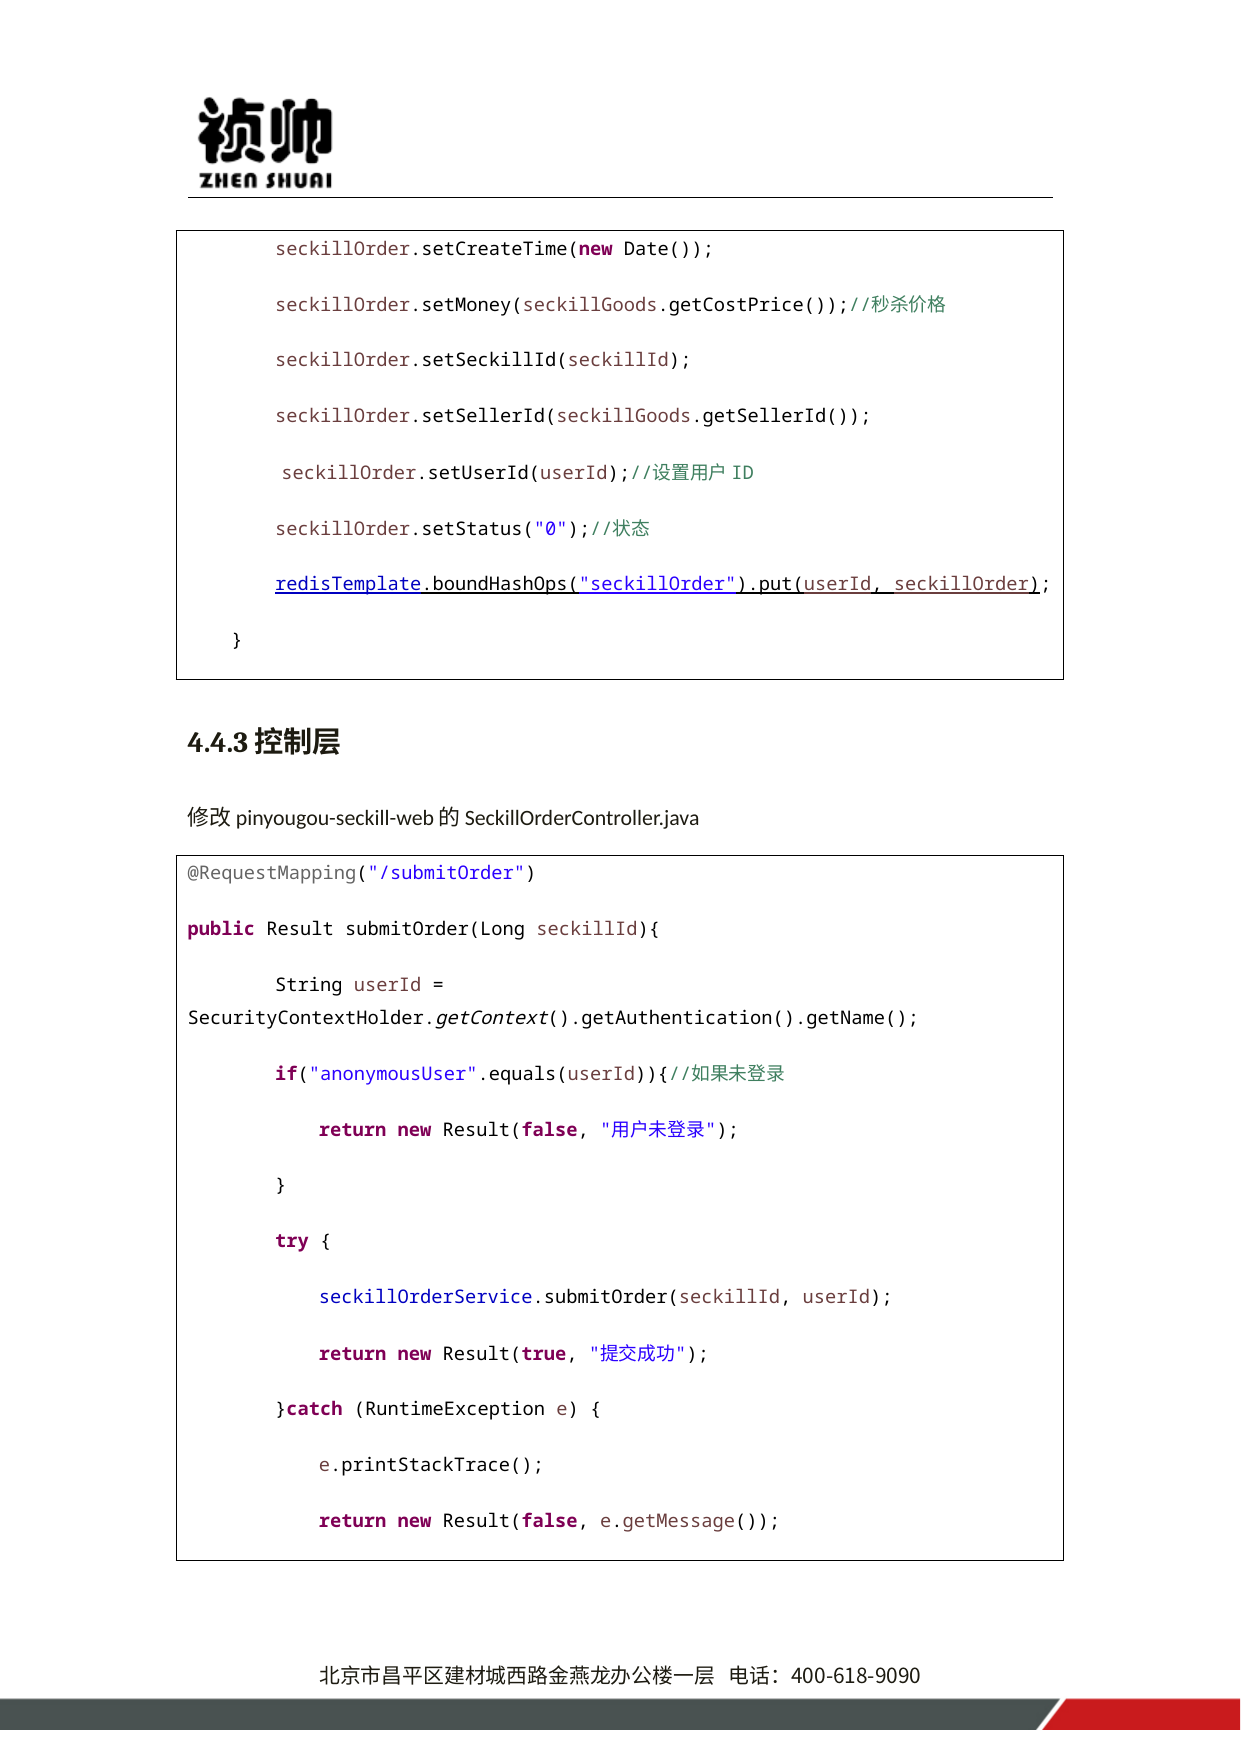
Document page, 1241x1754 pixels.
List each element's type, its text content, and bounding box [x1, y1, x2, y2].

text 修改pinyougou-seckill-web的SeckillOrderController.java [187, 799, 1053, 832]
picture [187, 88, 341, 195]
subtitle 4.4.3控制层 [187, 707, 1053, 772]
picture [0, 1639, 1241, 1730]
